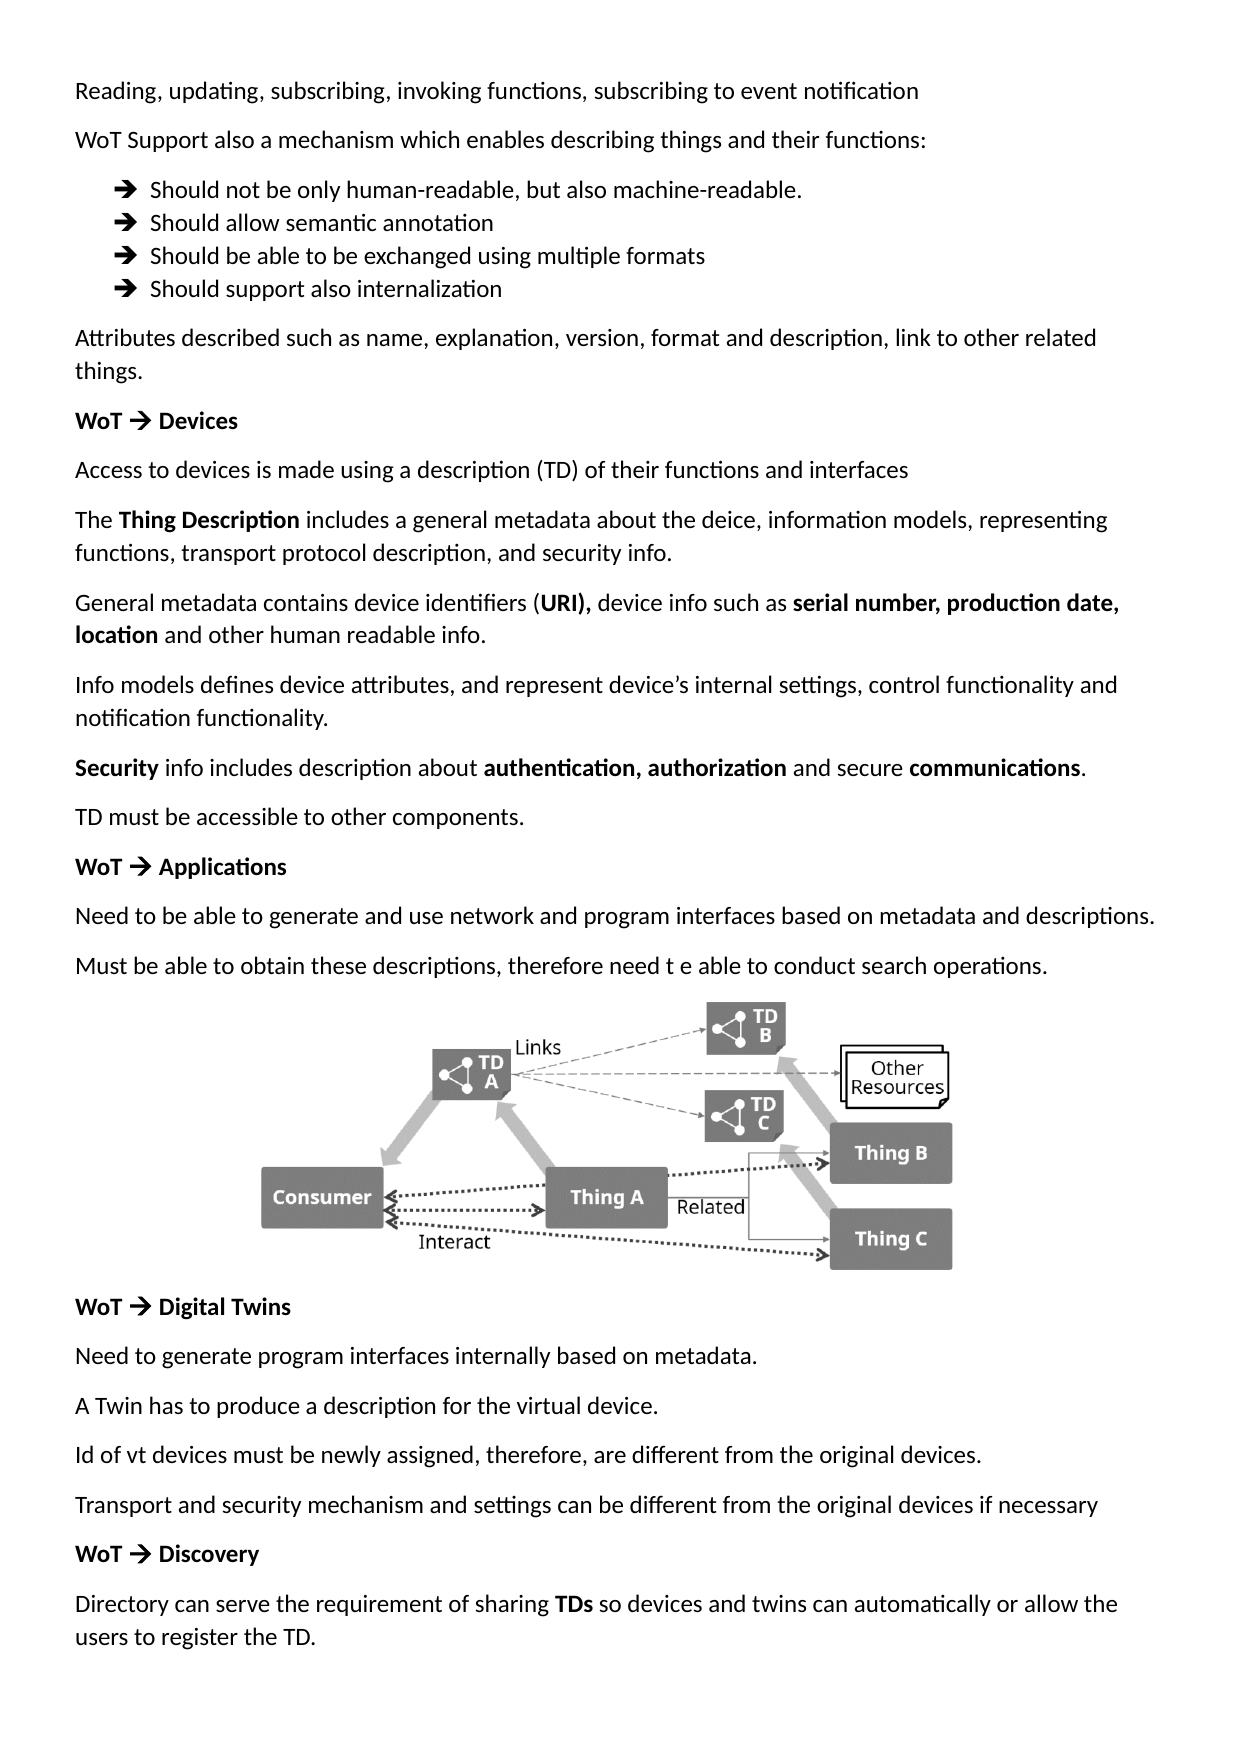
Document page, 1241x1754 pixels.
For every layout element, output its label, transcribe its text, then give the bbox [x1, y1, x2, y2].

text Access to devices is made using a description (TD) of their functions and interfaces [75, 257, 1165, 287]
text Info models defines device attributes, and represent device’s internal settings, control functionality and notification functionality. [75, 471, 1165, 535]
text Attributes described such as name, explanation, version, format and description, link to other related things. [75, 124, 1165, 188]
text WoT Devices [75, 207, 1165, 238]
picture [239, 801, 1002, 1074]
text Need to be able to generate and use network and program interfaces based on metadata and descriptions. [75, 702, 1165, 733]
text The Thing Description includes a general metadata about the deice, information models, representing functions, transport protocol description, and security info. [75, 306, 1165, 370]
text General metadata contains device identifiers (URI), device info such as serial number, production date, location and other human readable info. [75, 389, 1165, 452]
text Id of vt devices must be newly assigned, therefore, are different from the original devices. [75, 1241, 1165, 1272]
text Directory can serve the requirement of sharing TDs so devices and twins can automatically or allow the users to register the TD. [75, 1390, 1165, 1454]
text Must be able to obtain these descriptions, therefore need t e able to conduct search operations. [75, 752, 1165, 783]
text A Twin has to produce a description for the virtual device. [75, 1192, 1165, 1222]
text Security info includes description about authentication, authorization and secure communications. [75, 554, 1165, 584]
list Should support also internalization [112, 75, 1165, 106]
text Need to generate program interfaces internally based on metadata. [75, 1142, 1165, 1173]
text Descriptions of the devices need to be searchable. [75, 1473, 1165, 1503]
text WoT Digital Twins [75, 1093, 1165, 1123]
text Transport and security mechanism and settings can be different from the original devices if necessary [75, 1291, 1165, 1322]
text WoT Discovery [75, 1341, 1165, 1371]
text TD must be accessible to other components. [75, 603, 1165, 634]
text WoT Applications [75, 653, 1165, 683]
